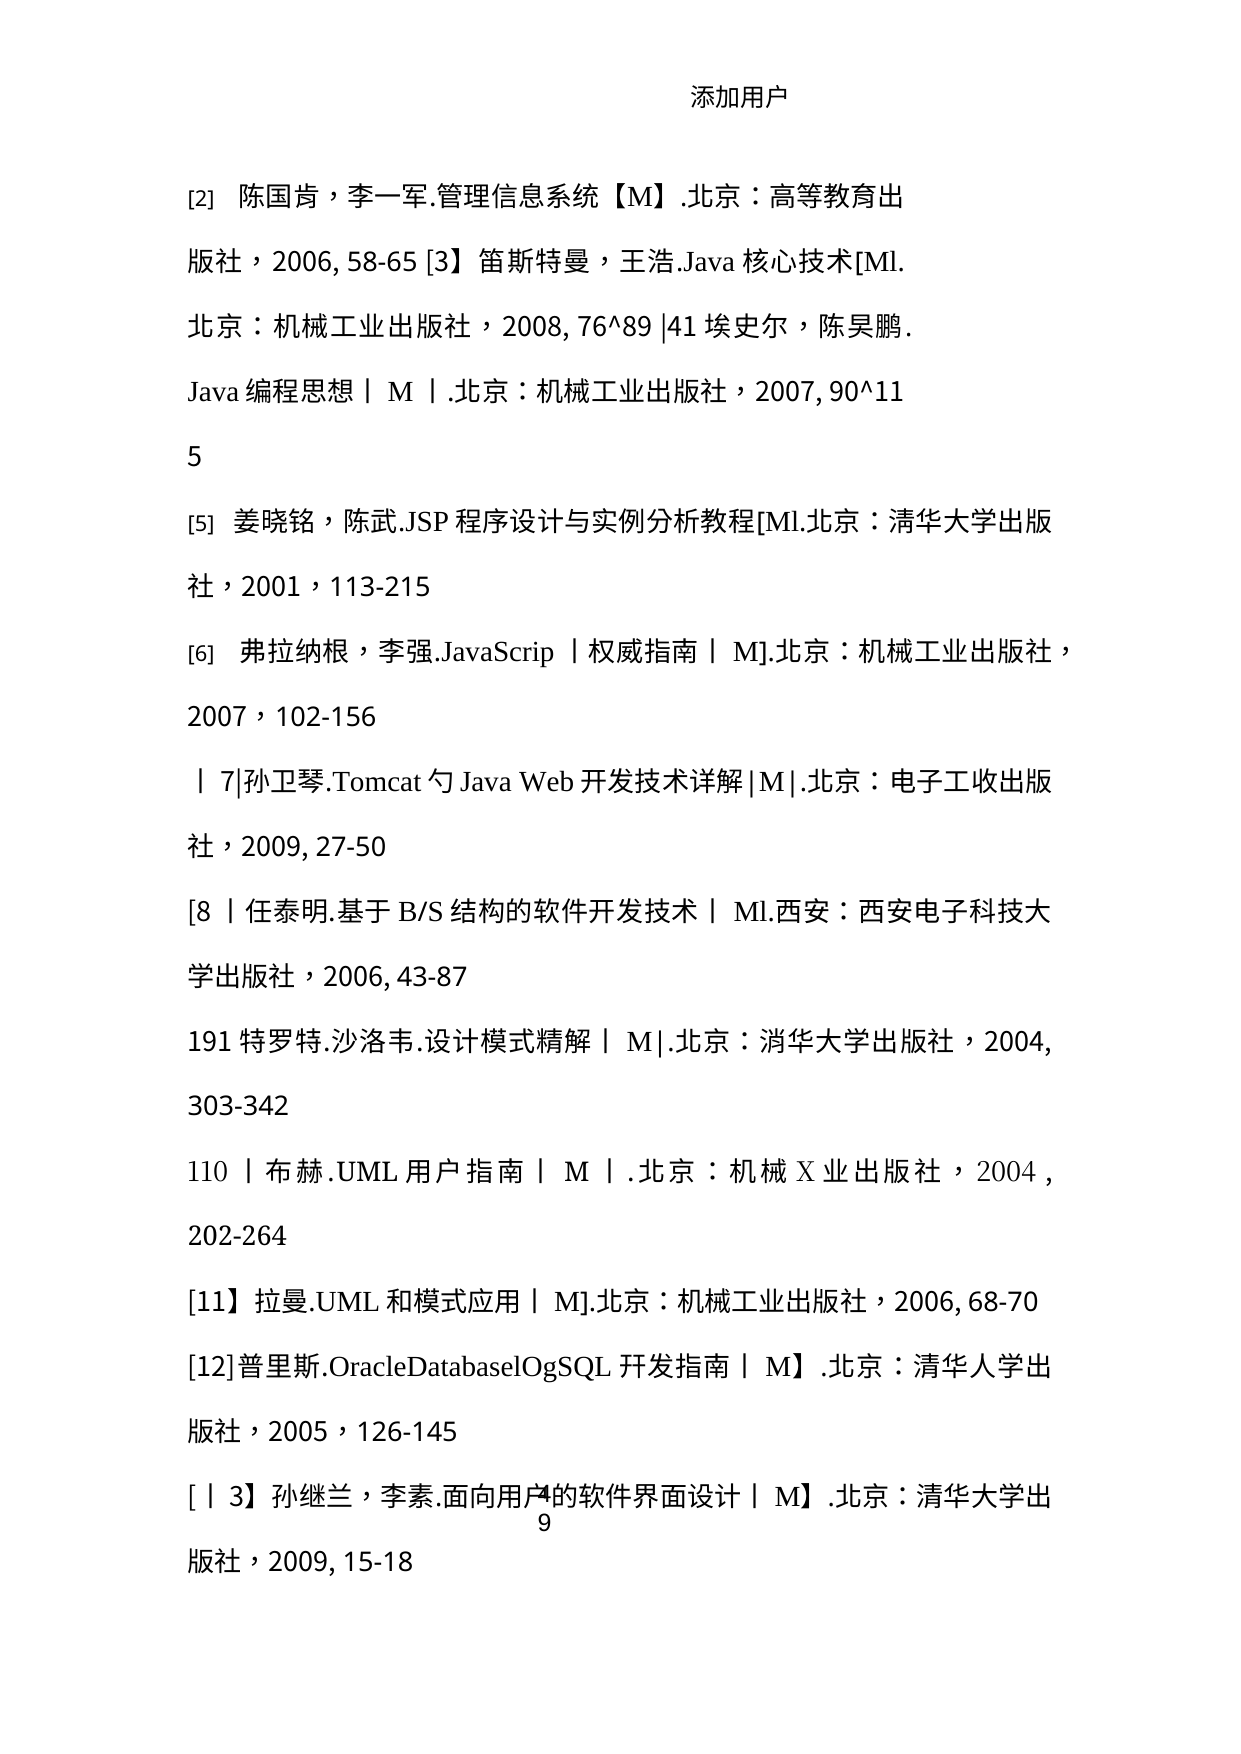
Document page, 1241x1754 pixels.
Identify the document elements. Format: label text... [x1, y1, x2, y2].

text 丨7|孙卫琴.Tomcat勺Java Web开发技术详解|M|.北京：电子工收出版社，2009, 27-50 [187, 747, 1053, 877]
text 110丨布赫.UML用户指南丨M丨.北京：机械X业出版社，2004 , 202-264 [187, 1137, 1053, 1267]
text 191特罗特.沙洛韦.设计模式精解丨M|.北京：消华大学出版社，2004, 303-342 [187, 1007, 1053, 1137]
list 弗拉纳根，李强.JavaScrip丨权威指南丨M].北京：机械工业出版社，2007，102-156 [187, 617, 1053, 747]
list 姜晓铭，陈武.JSP程序设计与实例分析教程[Ml.北京：淸华大学出版社，2001，113-215 [187, 487, 1053, 617]
text [丨3】孙继兰，李素.面向用户的软件界面设计丨M】.北京：清华大学出版社，2009, 15-18 [187, 1462, 1053, 1592]
text [8丨任泰明.基于B/S结构的软件开发技术丨Ml.西安：西安电子科技大学出版社，2006, 43-87 [187, 877, 1053, 1007]
list 陈国肯，李一军.管理信息系统【M】.北京：高等教育出版社，2006, 58-65 [3】笛斯特曼，王浩.Java核心技术[Ml.北京：机械工业出版社，2008, 76^89 |41埃史尔，陈旲鹏.Java编程思想丨M丨.北京：机械工业出版社，2007, 90^115 [187, 162, 905, 487]
text [11】拉曼.UML和模式应用丨M].北京：机械工业出版社，2006, 68-70 [187, 1267, 1053, 1332]
text [12]普里斯.OracleDatabaselOgSQL幵发指南丨M】.北京：清华人学出版社，2005，126-145 [187, 1332, 1053, 1462]
